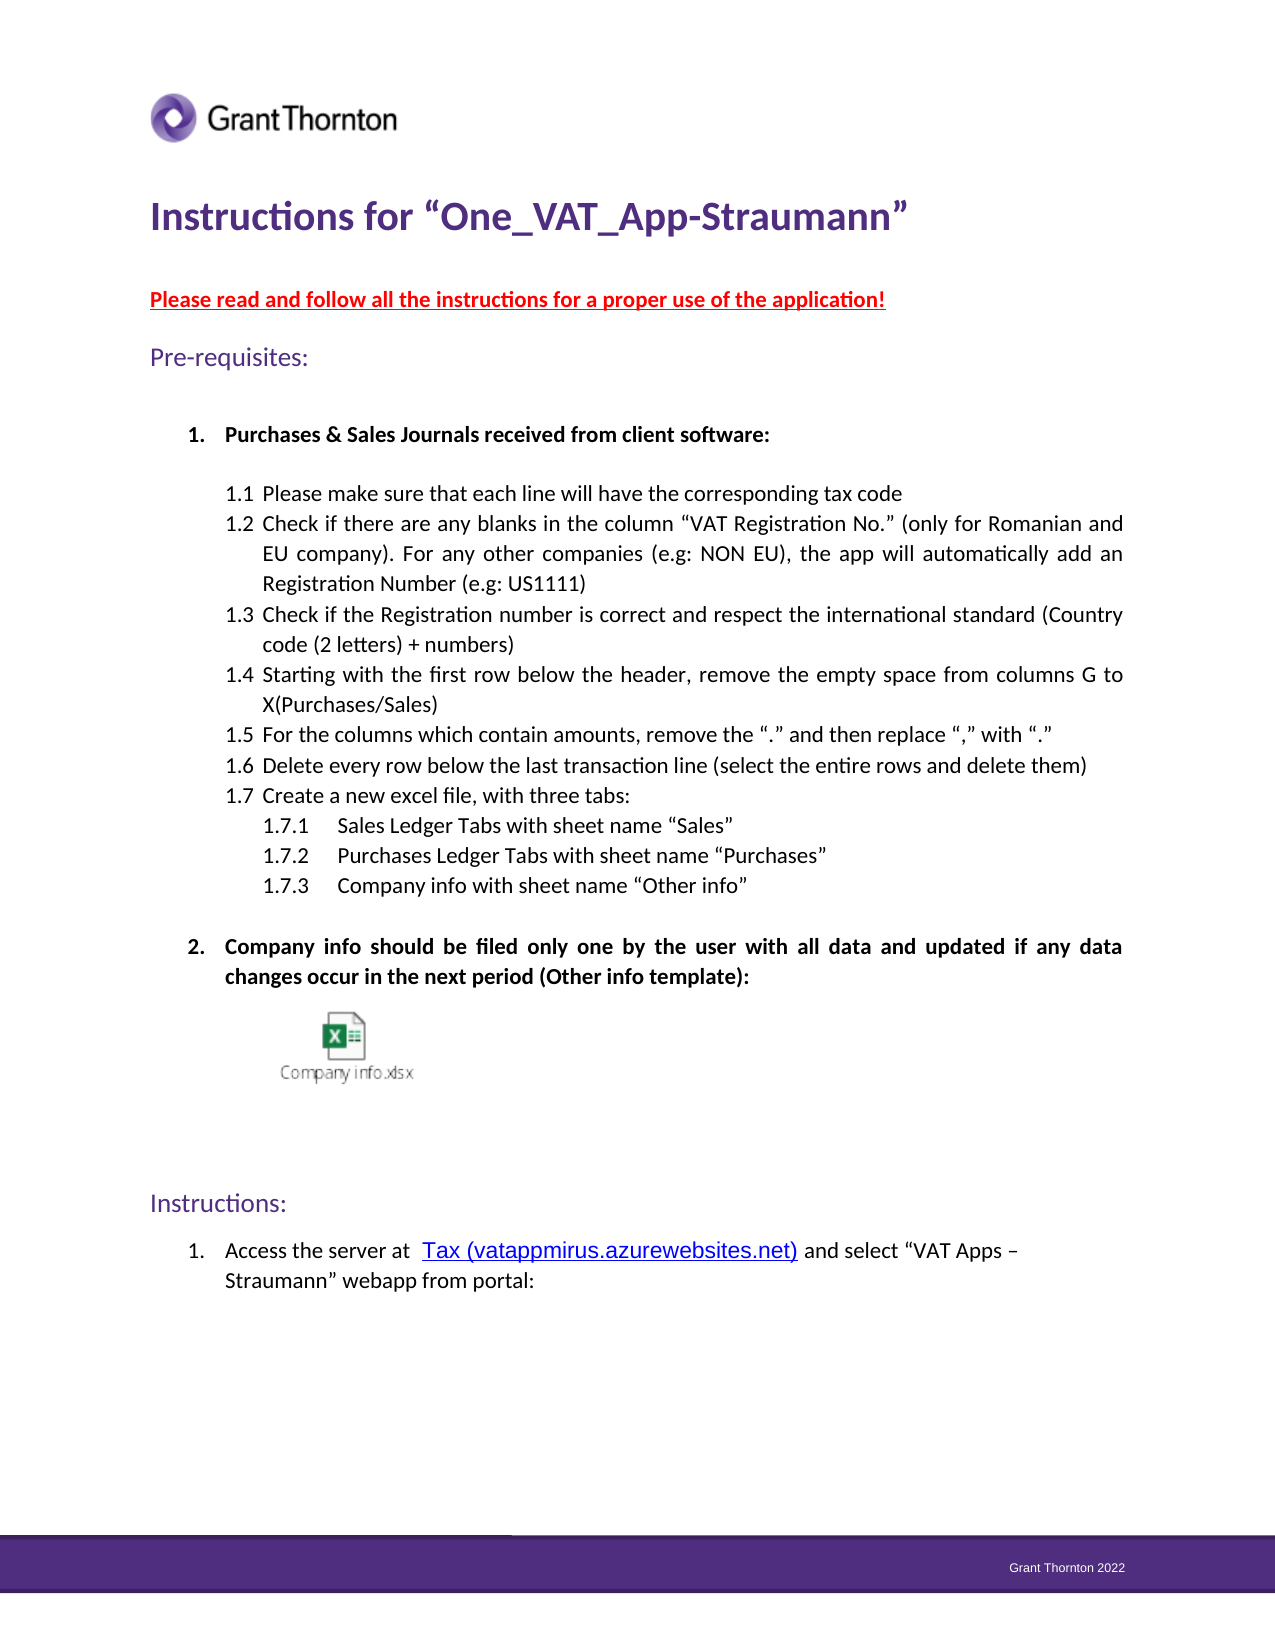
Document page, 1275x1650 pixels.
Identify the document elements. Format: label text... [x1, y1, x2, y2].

list Delete every row below the last transaction line (select the entire rows and delete them) [225, 751, 1125, 779]
list Company info should be filed only one by the user with all data and updated if any data changes occur in the next period (Other info template): [187, 932, 1125, 990]
list Purchases & Sales Journals received from client software: [187, 420, 1125, 448]
list Company info with sheet name “Other info” [262, 872, 1125, 899]
title Instructions for “One_VAT_App-Straumann” [150, 164, 1125, 247]
list Sales Ledger Tabs with sheet name “Sales” [262, 811, 1125, 839]
list Please make sure that each line will have the corresponding tax code [225, 479, 1125, 507]
list Check if the Registration number is correct and respect the international standard (Country code (2 letters) + numbers) [225, 600, 1125, 658]
text Please read and follow all the instructions for a proper use of the application! [150, 285, 1125, 313]
subtitle Instructions: [150, 1186, 1125, 1219]
list Purchases Ledger Tabs with sheet name “Purchases” [262, 841, 1125, 869]
picture [150, 75, 400, 164]
list Check if there are any blanks in the column “VAT Registration No.” (only for Romanian and EU company). For any other companies (e.g: NON EU), the app will automatically add an Registration Number (e.g: US1111) [225, 509, 1125, 597]
list Create a new excel file, with three tabs: [225, 781, 1125, 809]
list Access the server at Tax (vatappmirus.azurewebsites.net) and select “VAT Apps –Straumann” webapp from portal: [187, 1236, 1125, 1294]
list For the columns which contain amounts, remove the “.” and then replace “,” with “.” [225, 721, 1125, 748]
list Starting with the first row below the header, remove the empty space from columns G to X(Purchases/Sales) [225, 660, 1125, 718]
subtitle Pre-requisites: [150, 340, 1125, 373]
